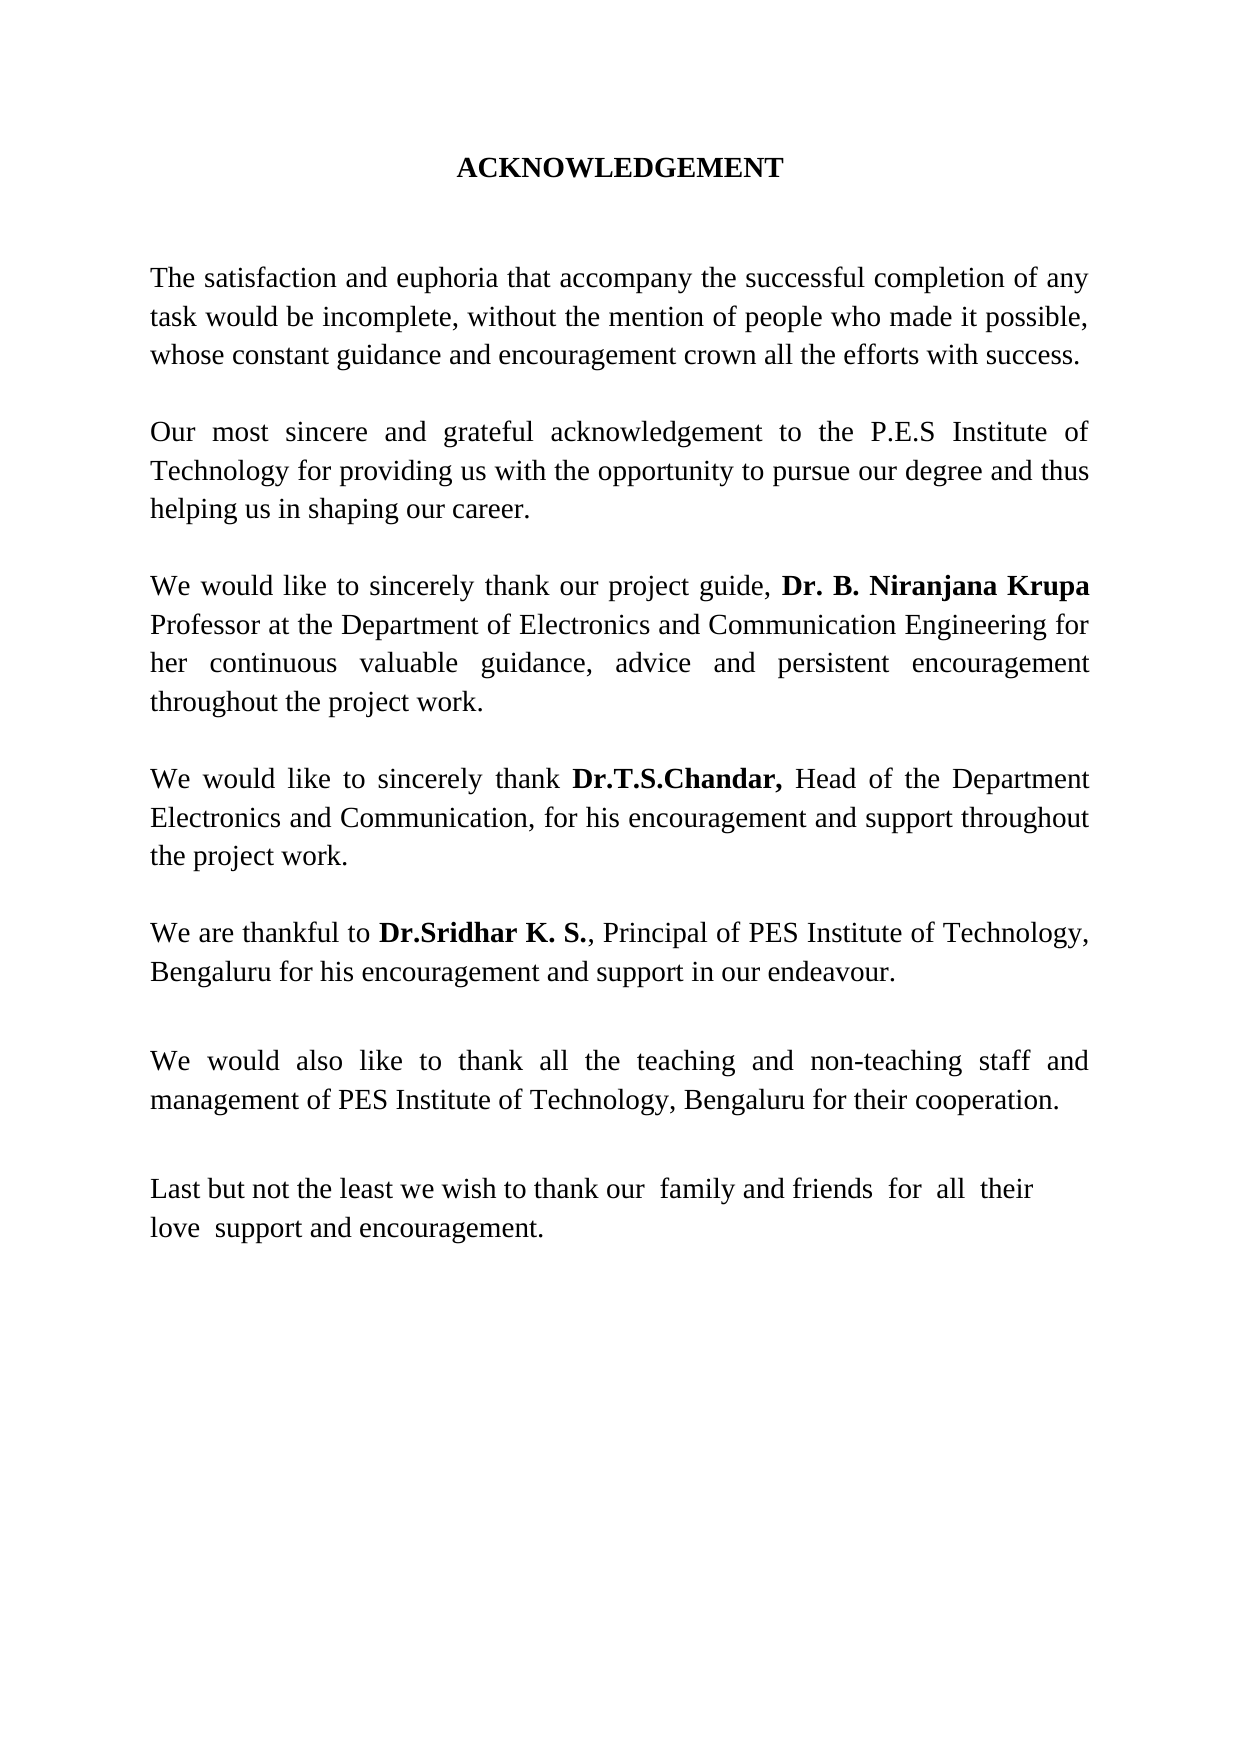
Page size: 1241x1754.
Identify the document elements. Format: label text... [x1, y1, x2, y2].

text We are thankful to Dr.Sridhar K. S., Principal of PES Institute of Technology, Bengaluru for his encouragement and support in our endeavour. [150, 915, 1090, 987]
text We would also like to thank all the teaching and non-teaching staff and management of PES Institute of Technology, Bengaluru for their cooperation. [150, 1043, 1090, 1116]
text The satisfaction and euphoria that accompany the successful completion of any task would be incomplete, without the mention of people who made it possible, whose constant guidance and encouragement crown all the efforts with success. [150, 260, 1090, 371]
text We would like to sincerely thank our project guide, Dr. B. Niranjana Krupa Professor at the Department of Electronics and Communication Engineering for her continuous valuable guidance, advice and persistent encouragement throughout the project work. [150, 568, 1090, 718]
text ACKNOWLEDGEMENT [150, 150, 1090, 183]
text We would like to sincerely thank Dr.T.S.Chandar, Head of the Department Electronics and Communication, for his encouragement and support throughout the project work. [150, 761, 1090, 872]
text Our most sincere and grateful acknowledgement to the P.E.S Institute of Technology for providing us with the opportunity to pursue our degree and thus helping us in shaping our career. [150, 414, 1090, 525]
text Last but not the least we wish to thank our family and friends for all their love support and encouragement. [150, 1172, 1090, 1244]
